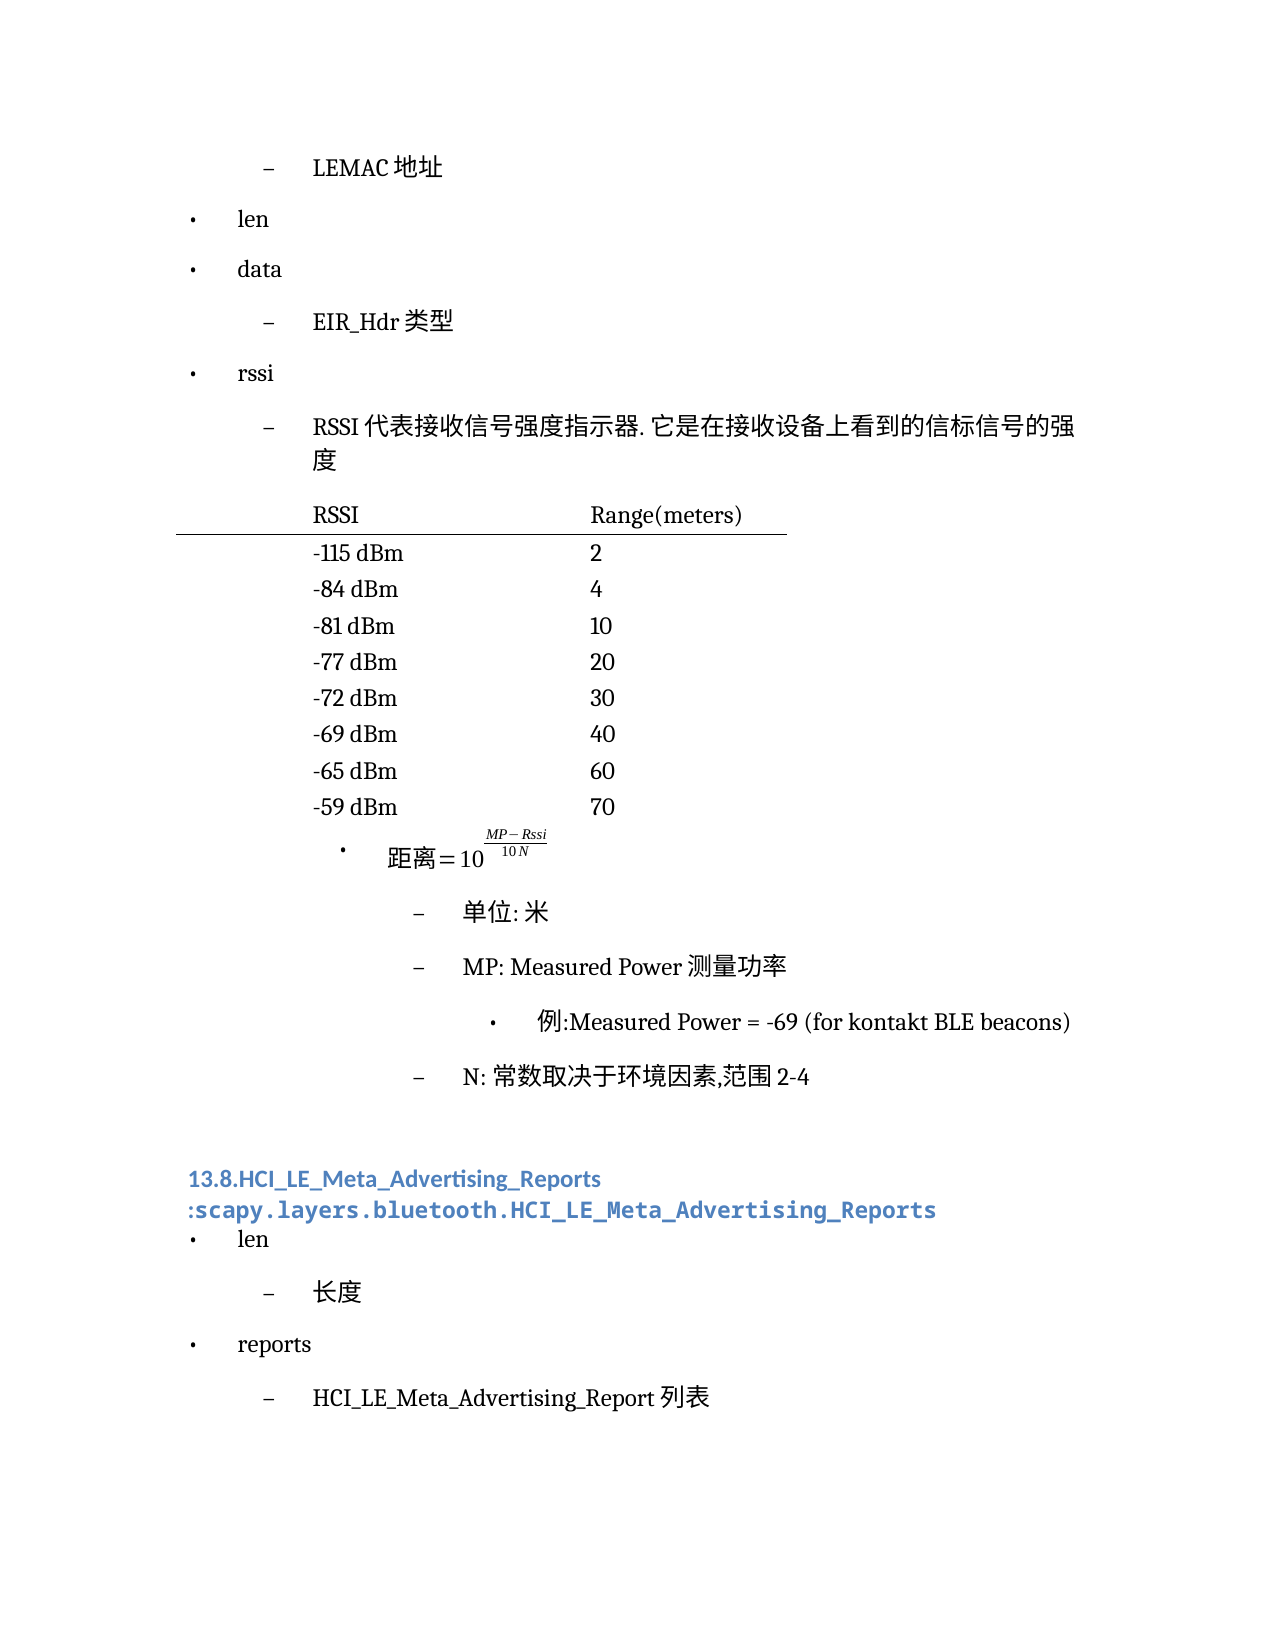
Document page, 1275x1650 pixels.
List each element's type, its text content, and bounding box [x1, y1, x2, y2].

list 例:Measured Power = -69 (for kontakt BLE beacons) [487, 1004, 1087, 1038]
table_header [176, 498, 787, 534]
list data [187, 254, 1087, 283]
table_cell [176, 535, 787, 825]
list EIR_Hdr类型 [262, 304, 1087, 338]
list N: 常数取决于环境因素,范围2-4 [412, 1059, 1087, 1093]
list HCI_LE_Meta_Advertising_Report列表 [262, 1379, 1087, 1413]
list 长度 [262, 1275, 1087, 1309]
list rssi [187, 359, 1087, 388]
list RSSI代表接收信号强度指示器. 它是在接收设备上看到的信标信号的强度 [262, 408, 1087, 477]
list reports [187, 1329, 1087, 1358]
subtitle 13.8.HCI_LE_Meta_Advertising_Reports:scapy.layers.bluetooth.HCI_LE_Meta_Advertising_Reports [187, 1163, 1087, 1225]
list LEMAC地址 [262, 150, 1087, 184]
list len [187, 205, 1087, 234]
list MP: Measured Power测量功率 [412, 949, 1087, 983]
list 单位: 米 [412, 894, 1087, 928]
list len [187, 1225, 1087, 1254]
